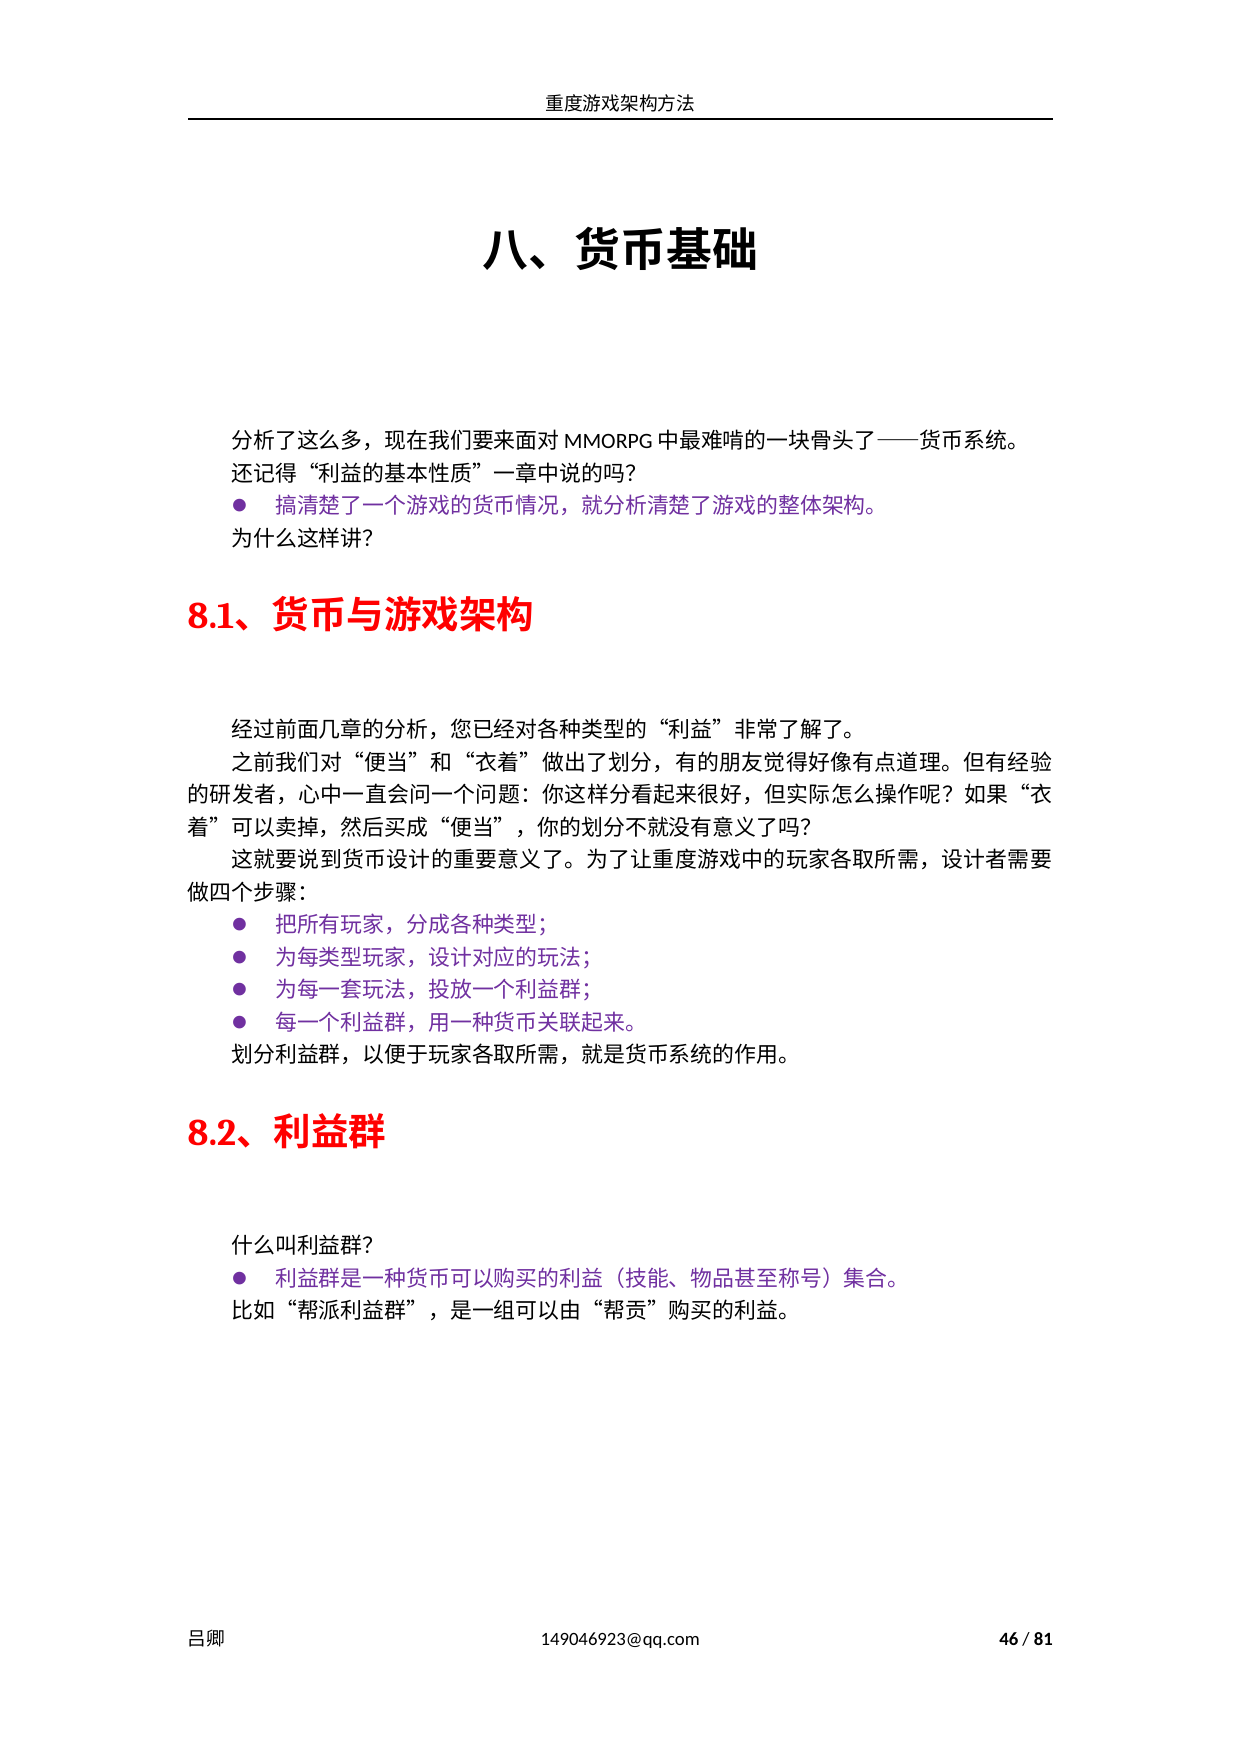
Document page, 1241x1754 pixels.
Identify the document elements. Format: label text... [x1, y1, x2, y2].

text 什么叫利益群？ [187, 1228, 1053, 1260]
list 搞清楚了一个游戏的货币情况，就分析清楚了游戏的整体架构。 [231, 488, 1053, 520]
subtitle 8.2、利益群 [187, 1096, 1053, 1161]
text 划分利益群，以便于玩家各取所需，就是货币系统的作用。 [187, 1037, 1053, 1069]
text 比如“帮派利益群”，是一组可以由“帮贡”购买的利益。 [187, 1293, 1053, 1325]
subtitle 8.1、货币与游戏架构 [187, 580, 1053, 645]
subtitle 八、货币基础 [187, 197, 1053, 295]
text 分析了这么多，现在我们要来面对MMORPG中最难啃的一块骨头了——货币系统。 [187, 423, 1053, 455]
list 为每一套玩法，投放一个利益群； [231, 972, 1053, 1004]
text 为什么这样讲？ [187, 520, 1053, 553]
list 为每类型玩家，设计对应的玩法； [231, 939, 1053, 972]
text 这就要说到货币设计的重要意义了。为了让重度游戏中的玩家各取所需，设计者需要做四个步骤： [187, 842, 1053, 907]
list 利益群是一种货币可以购买的利益（技能、物品甚至称号）集合。 [231, 1260, 1053, 1293]
text 经过前面几章的分析，您已经对各种类型的“利益”非常了解了。 [187, 712, 1053, 744]
list 把所有玩家，分成各种类型； [231, 907, 1053, 939]
text 还记得“利益的基本性质”一章中说的吗？ [187, 455, 1053, 488]
list 每一个利益群，用一种货币关联起来。 [231, 1004, 1053, 1037]
text 之前我们对“便当”和“衣着”做出了划分，有的朋友觉得好像有点道理。但有经验的研发者，心中一直会问一个问题：你这样分看起来很好，但实际怎么操作呢？如果“衣着”可以卖掉，然后买成“便当”，你的划分不就没有意义了吗？ [187, 744, 1053, 842]
